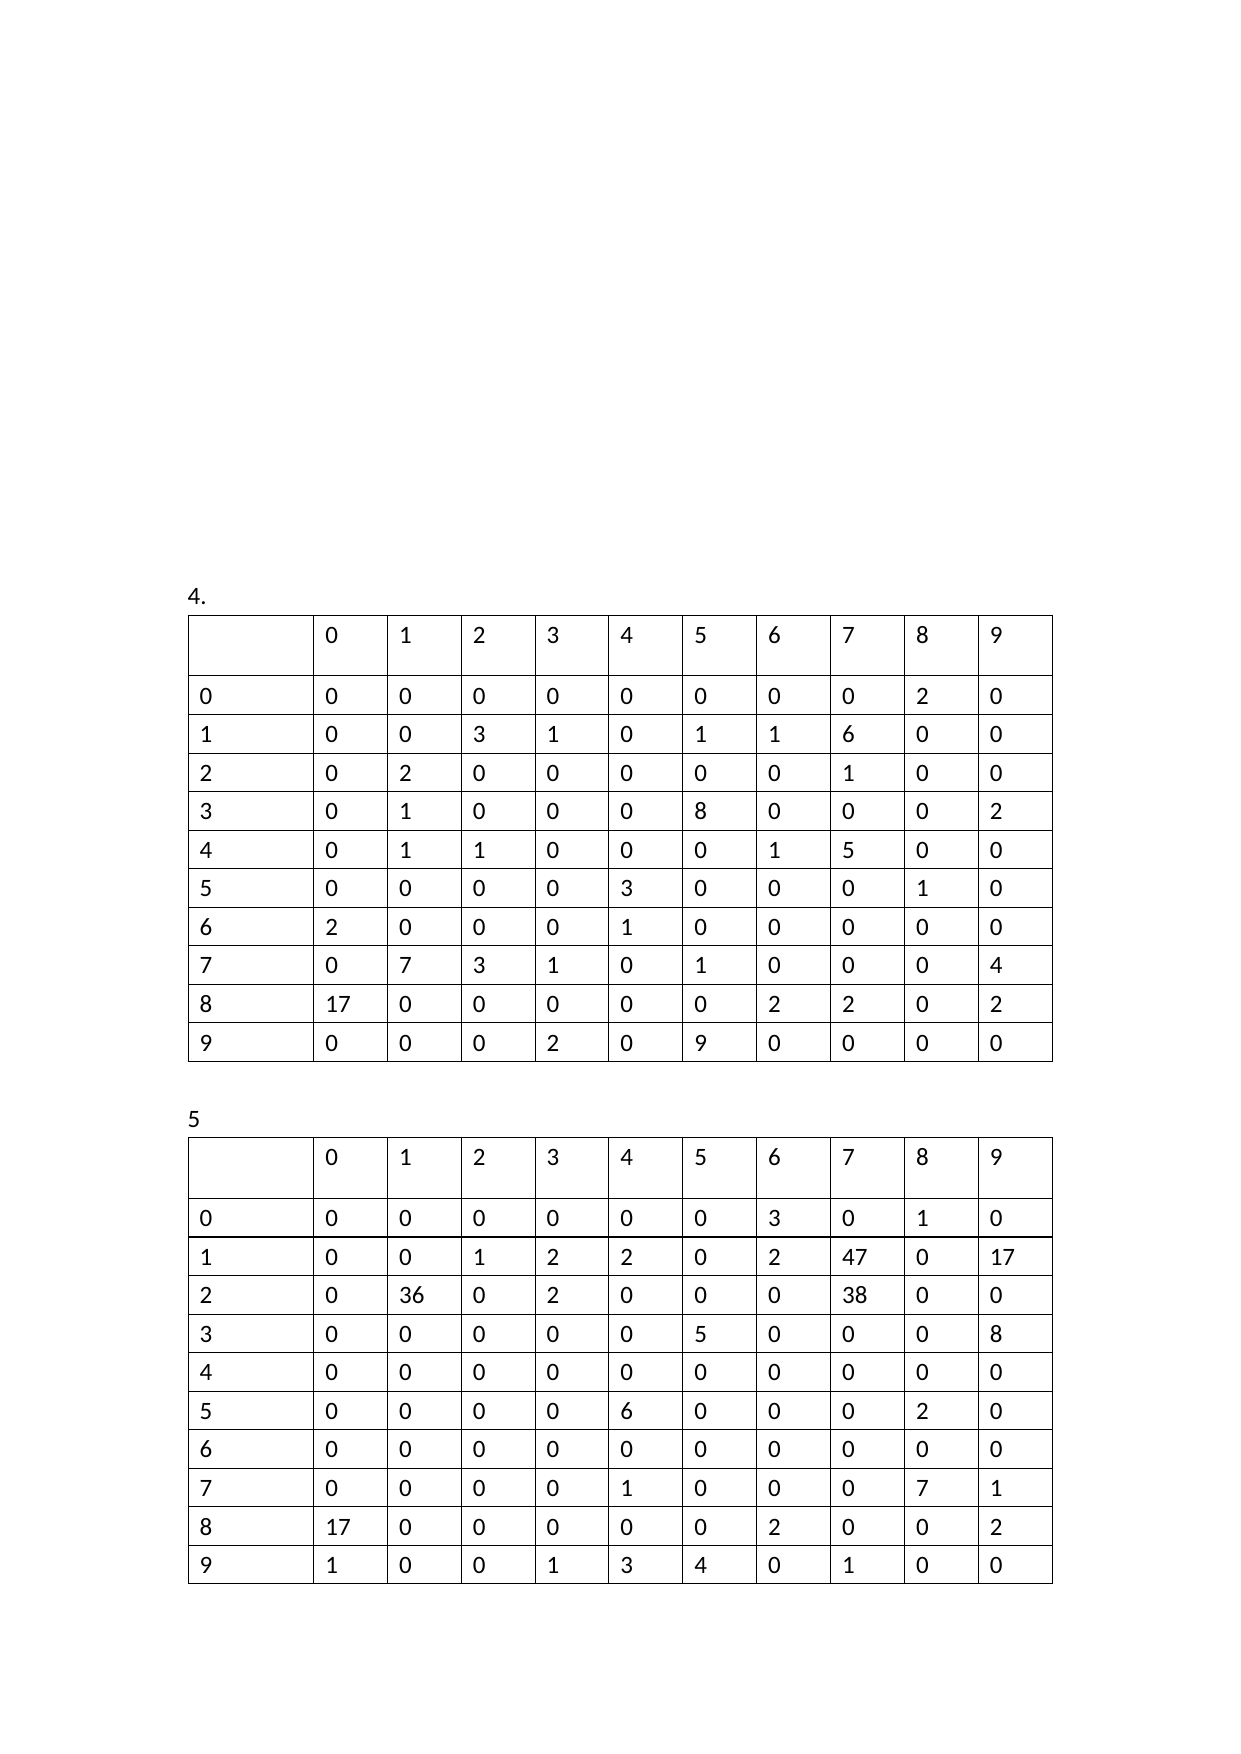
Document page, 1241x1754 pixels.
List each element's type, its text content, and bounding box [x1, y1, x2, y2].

table_cell 0 [683, 676, 756, 714]
table_cell 0 [683, 908, 756, 945]
table_cell 0 [831, 1507, 904, 1545]
table_cell 0 [979, 1353, 1052, 1391]
table_cell 0 [757, 869, 830, 907]
table_cell 38 [831, 1276, 904, 1313]
table_cell 0 [388, 1199, 461, 1236]
table_cell 0 [536, 1392, 608, 1429]
table_cell 0 [388, 1238, 461, 1275]
table_cell 0 [388, 985, 461, 1022]
table_cell 0 [388, 1546, 461, 1583]
table_cell 0 [314, 1238, 387, 1275]
table_cell 0 [609, 946, 682, 984]
table_cell 0 [536, 908, 608, 945]
table_cell 2 [388, 754, 461, 791]
table_cell 0 [314, 1199, 387, 1236]
table_cell 1 [831, 1546, 904, 1583]
table_header 6 [757, 616, 830, 675]
table_cell 1 [388, 792, 461, 829]
table_cell 0 [536, 1199, 608, 1236]
table_cell 2 [905, 1392, 978, 1429]
table_cell 0 [314, 1469, 387, 1506]
table_cell 0 [462, 754, 535, 791]
table_cell 0 [314, 676, 387, 714]
table_cell 0 [388, 908, 461, 945]
table_cell 5 [189, 1392, 313, 1429]
table_cell 1 [757, 831, 830, 868]
table_cell 2 [757, 1238, 830, 1275]
table_cell 0 [757, 1276, 830, 1313]
table_cell 0 [757, 1430, 830, 1468]
table_cell 0 [905, 1353, 978, 1391]
table_cell 17 [314, 985, 387, 1022]
table_cell 0 [757, 908, 830, 945]
table_cell 0 [683, 985, 756, 1022]
table_cell 47 [831, 1238, 904, 1275]
table_cell 0 [189, 1199, 313, 1236]
table_cell 0 [314, 831, 387, 868]
table_cell 6 [609, 1392, 682, 1429]
table_cell 0 [462, 1276, 535, 1313]
table_cell 0 [831, 1469, 904, 1506]
table_cell 0 [831, 869, 904, 907]
table_cell 0 [905, 908, 978, 945]
table_cell 2 [757, 1507, 830, 1545]
table_cell 0 [462, 1392, 535, 1429]
table_cell 0 [979, 676, 1052, 714]
table_cell 7 [905, 1469, 978, 1506]
table_cell 0 [536, 792, 608, 829]
table_cell 9 [683, 1023, 756, 1061]
table_cell 0 [683, 1238, 756, 1275]
table_cell 2 [979, 1507, 1052, 1545]
table_cell 0 [609, 831, 682, 868]
table_cell 0 [683, 1276, 756, 1313]
table_cell 0 [314, 1353, 387, 1391]
table_cell 0 [979, 1546, 1052, 1583]
table_cell 1 [609, 1469, 682, 1506]
table_cell 0 [388, 1023, 461, 1061]
table_cell 3 [462, 715, 535, 752]
table_cell 3 [609, 1546, 682, 1583]
table_cell 1 [536, 1546, 608, 1583]
table_header 4 [609, 1138, 682, 1198]
table_header 8 [905, 616, 978, 675]
table_cell 0 [831, 1199, 904, 1236]
table_cell 0 [757, 792, 830, 829]
table_cell 0 [905, 1276, 978, 1313]
table_cell 0 [388, 1469, 461, 1506]
table_cell 1 [831, 754, 904, 791]
table_cell 0 [905, 754, 978, 791]
table_cell 36 [388, 1276, 461, 1313]
table_cell 2 [979, 985, 1052, 1022]
table_cell 0 [314, 1392, 387, 1429]
table_cell 0 [683, 754, 756, 791]
table_cell 0 [536, 1469, 608, 1506]
table_cell 2 [189, 1276, 313, 1313]
table_header 5 [683, 1138, 756, 1198]
table_cell 4 [189, 1353, 313, 1391]
table_cell 0 [905, 985, 978, 1022]
table_cell 0 [831, 1023, 904, 1061]
table_cell 0 [831, 792, 904, 829]
table_cell 0 [462, 908, 535, 945]
table_cell 0 [609, 1315, 682, 1352]
table_cell 1 [905, 1199, 978, 1236]
table_cell 0 [388, 1392, 461, 1429]
table_cell 0 [462, 1353, 535, 1391]
table_cell 1 [189, 1238, 313, 1275]
table_cell 5 [831, 831, 904, 868]
table_header 5 [683, 616, 756, 675]
table_cell 0 [314, 1315, 387, 1352]
table_cell 1 [683, 946, 756, 984]
table_cell 6 [189, 1430, 313, 1468]
table_header 2 [462, 616, 535, 675]
table_cell 7 [388, 946, 461, 984]
table_cell 0 [905, 1023, 978, 1061]
table_cell 6 [189, 908, 313, 945]
table_cell 0 [831, 908, 904, 945]
table_cell 0 [462, 1430, 535, 1468]
table_header 3 [536, 1138, 608, 1198]
table_cell 0 [536, 676, 608, 714]
table_cell 0 [979, 1023, 1052, 1061]
table_cell 4 [189, 831, 313, 868]
text 5 [187, 1099, 1053, 1137]
table_cell 2 [536, 1023, 608, 1061]
table_cell 0 [979, 1199, 1052, 1236]
table_cell 3 [189, 792, 313, 829]
table_cell 0 [536, 754, 608, 791]
table_cell 0 [388, 1315, 461, 1352]
table_cell 3 [757, 1199, 830, 1236]
table_cell 8 [979, 1315, 1052, 1352]
table_cell 0 [462, 1546, 535, 1583]
table_cell 8 [683, 792, 756, 829]
table_cell 17 [314, 1507, 387, 1545]
table_cell 1 [462, 1238, 535, 1275]
table_cell 0 [757, 1353, 830, 1391]
table_cell 1 [905, 869, 978, 907]
table_cell 9 [189, 1546, 313, 1583]
table_cell 0 [905, 946, 978, 984]
table_cell 0 [683, 831, 756, 868]
table_header 0 [314, 1138, 387, 1198]
table_cell 2 [536, 1276, 608, 1313]
table_cell 0 [314, 1023, 387, 1061]
table_cell 5 [189, 869, 313, 907]
table_cell 0 [905, 1430, 978, 1468]
table_header [189, 616, 313, 675]
table_cell 0 [609, 676, 682, 714]
table_cell 0 [462, 1199, 535, 1236]
table_cell 4 [979, 946, 1052, 984]
table_cell 0 [189, 676, 313, 714]
table_cell 2 [905, 676, 978, 714]
table_cell 0 [831, 1392, 904, 1429]
table_cell 2 [831, 985, 904, 1022]
table_cell 0 [609, 1353, 682, 1391]
text 4. [187, 577, 1053, 614]
table_cell 0 [462, 792, 535, 829]
table_cell 0 [462, 1315, 535, 1352]
table_cell 0 [683, 1469, 756, 1506]
table_cell 0 [683, 1392, 756, 1429]
table_cell 0 [979, 1430, 1052, 1468]
table_header [189, 1138, 313, 1198]
table_header 3 [536, 616, 608, 675]
table_cell 2 [189, 754, 313, 791]
table_header 1 [388, 616, 461, 675]
table_cell 0 [757, 1469, 830, 1506]
table_cell 0 [979, 831, 1052, 868]
table_cell 0 [462, 985, 535, 1022]
table_cell 0 [388, 715, 461, 752]
table_cell 0 [979, 869, 1052, 907]
table_cell 1 [683, 715, 756, 752]
table_cell 0 [314, 715, 387, 752]
table_cell 0 [831, 946, 904, 984]
table_cell 1 [979, 1469, 1052, 1506]
table_cell 1 [314, 1546, 387, 1583]
table_cell 0 [683, 1199, 756, 1236]
table_cell 0 [536, 1315, 608, 1352]
table_cell 0 [757, 754, 830, 791]
table_cell 0 [536, 1353, 608, 1391]
table_cell 0 [979, 1392, 1052, 1429]
table_cell 0 [314, 869, 387, 907]
table_cell 0 [314, 946, 387, 984]
table_cell 0 [536, 985, 608, 1022]
table_cell 2 [314, 908, 387, 945]
table_cell 0 [757, 1392, 830, 1429]
table_cell 0 [462, 1023, 535, 1061]
table_header 4 [609, 616, 682, 675]
table_cell 0 [388, 1430, 461, 1468]
table_cell 0 [905, 1507, 978, 1545]
table_cell 0 [462, 1507, 535, 1545]
table_cell 0 [905, 715, 978, 752]
table_cell 0 [831, 1430, 904, 1468]
table_cell 0 [314, 792, 387, 829]
table_cell 8 [189, 1507, 313, 1545]
table_header 2 [462, 1138, 535, 1198]
table_cell 0 [388, 1507, 461, 1545]
table_cell 0 [536, 869, 608, 907]
table_cell 0 [757, 676, 830, 714]
table_cell 0 [905, 1238, 978, 1275]
table_cell 0 [609, 1023, 682, 1061]
table_header 6 [757, 1138, 830, 1198]
table_cell 0 [905, 1546, 978, 1583]
table_cell 2 [979, 792, 1052, 829]
table_cell 0 [609, 1507, 682, 1545]
table_cell 0 [536, 1430, 608, 1468]
table_cell 0 [536, 831, 608, 868]
table_cell 0 [462, 1469, 535, 1506]
table_cell 0 [609, 1276, 682, 1313]
table_cell 1 [189, 715, 313, 752]
table_cell 6 [831, 715, 904, 752]
table_header 1 [388, 1138, 461, 1198]
table_cell 0 [388, 676, 461, 714]
table_cell 2 [609, 1238, 682, 1275]
table_cell 0 [609, 985, 682, 1022]
table_cell 1 [536, 946, 608, 984]
table_cell 0 [683, 869, 756, 907]
table_cell 3 [462, 946, 535, 984]
table_cell 0 [831, 1353, 904, 1391]
table_cell 0 [536, 1507, 608, 1545]
table_cell 0 [314, 754, 387, 791]
table_header 8 [905, 1138, 978, 1198]
table_cell 0 [314, 1430, 387, 1468]
table_cell 0 [757, 946, 830, 984]
table_cell 0 [388, 869, 461, 907]
table_cell 4 [683, 1546, 756, 1583]
table_cell 0 [609, 715, 682, 752]
table_cell 7 [189, 946, 313, 984]
table_cell 2 [757, 985, 830, 1022]
table_cell 0 [979, 754, 1052, 791]
table_cell 0 [979, 908, 1052, 945]
table_cell 0 [609, 1430, 682, 1468]
table_cell 0 [462, 676, 535, 714]
table_cell 0 [979, 1276, 1052, 1313]
table_cell 17 [979, 1238, 1052, 1275]
table_cell 1 [609, 908, 682, 945]
table_cell 0 [905, 1315, 978, 1352]
table_cell 0 [979, 715, 1052, 752]
table_cell 0 [757, 1023, 830, 1061]
table_cell 8 [189, 985, 313, 1022]
table_cell 0 [609, 754, 682, 791]
table_header 7 [831, 1138, 904, 1198]
table_cell 1 [536, 715, 608, 752]
table_cell 0 [757, 1546, 830, 1583]
table_cell 0 [683, 1430, 756, 1468]
table_cell 1 [388, 831, 461, 868]
table_cell 0 [831, 676, 904, 714]
table_cell 0 [314, 1276, 387, 1313]
table_cell 0 [905, 792, 978, 829]
table_cell 1 [462, 831, 535, 868]
table_cell 0 [683, 1507, 756, 1545]
table_cell 3 [189, 1315, 313, 1352]
table_cell 7 [189, 1469, 313, 1506]
table_cell 5 [683, 1315, 756, 1352]
table_cell 0 [388, 1353, 461, 1391]
table_cell 0 [831, 1315, 904, 1352]
table_cell 2 [536, 1238, 608, 1275]
table_cell 0 [905, 831, 978, 868]
table_cell 0 [462, 869, 535, 907]
table_cell 0 [757, 1315, 830, 1352]
table_cell 0 [683, 1353, 756, 1391]
table_cell 0 [609, 1199, 682, 1236]
table_cell 9 [189, 1023, 313, 1061]
table_cell 0 [609, 792, 682, 829]
table_header 9 [979, 1138, 1052, 1198]
table_header 7 [831, 616, 904, 675]
table_header 9 [979, 616, 1052, 675]
table_cell 1 [757, 715, 830, 752]
table_header 0 [314, 616, 387, 675]
table_cell 3 [609, 869, 682, 907]
